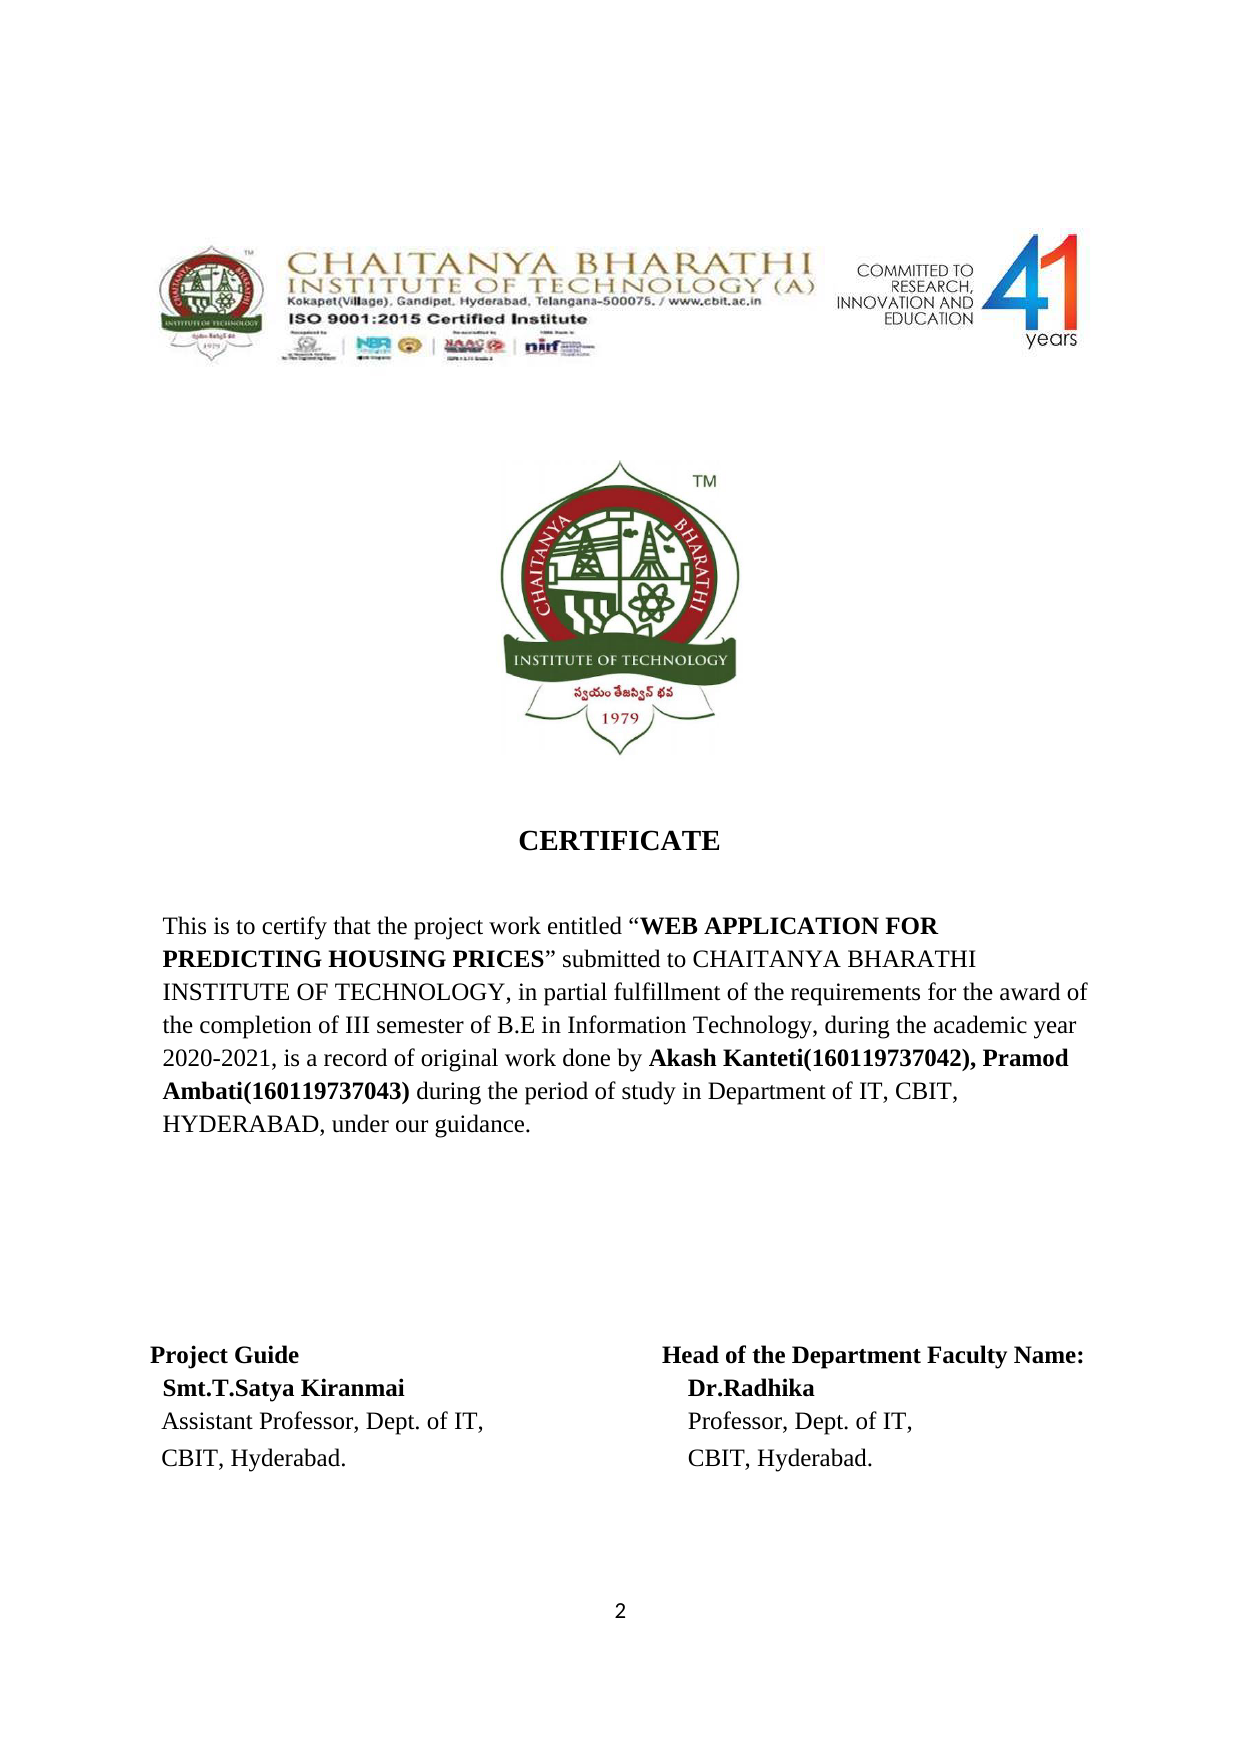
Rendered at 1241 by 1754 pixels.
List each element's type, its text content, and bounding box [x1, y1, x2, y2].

text CERTIFICATE [266, 823, 973, 856]
picture [496, 460, 745, 763]
text Assistant Professor, Dept. of IT, Professor, Dept. of IT, [161, 1406, 1090, 1435]
subtitle Smt.T.Satya Kiranmai Dr.Radhika [162, 1373, 971, 1402]
text CBIT, Hyderabad. CBIT, Hyderabad. [161, 1443, 1090, 1471]
subtitle Project Guide Head of the Department Faculty Name: [150, 1340, 1090, 1369]
text This is to certify that the project work entitled “WEB APPLICATION FOR PREDICTING HOUSING PRICES” submitted to CHAITANYA BHARATHI INSTITUTE OF TECHNOLOGY, in partial fulfillment of the requirements for the award of the completion of III semester of B.E in Information Technology, during the academic year 2020-2021, is a record of original work done by Akash Kanteti(160119737042), Pramod Ambati(160119737043) during the period of study in Department of IT, CBIT, HYDERABAD, under our guidance. [162, 911, 1090, 1138]
picture [150, 228, 1091, 388]
